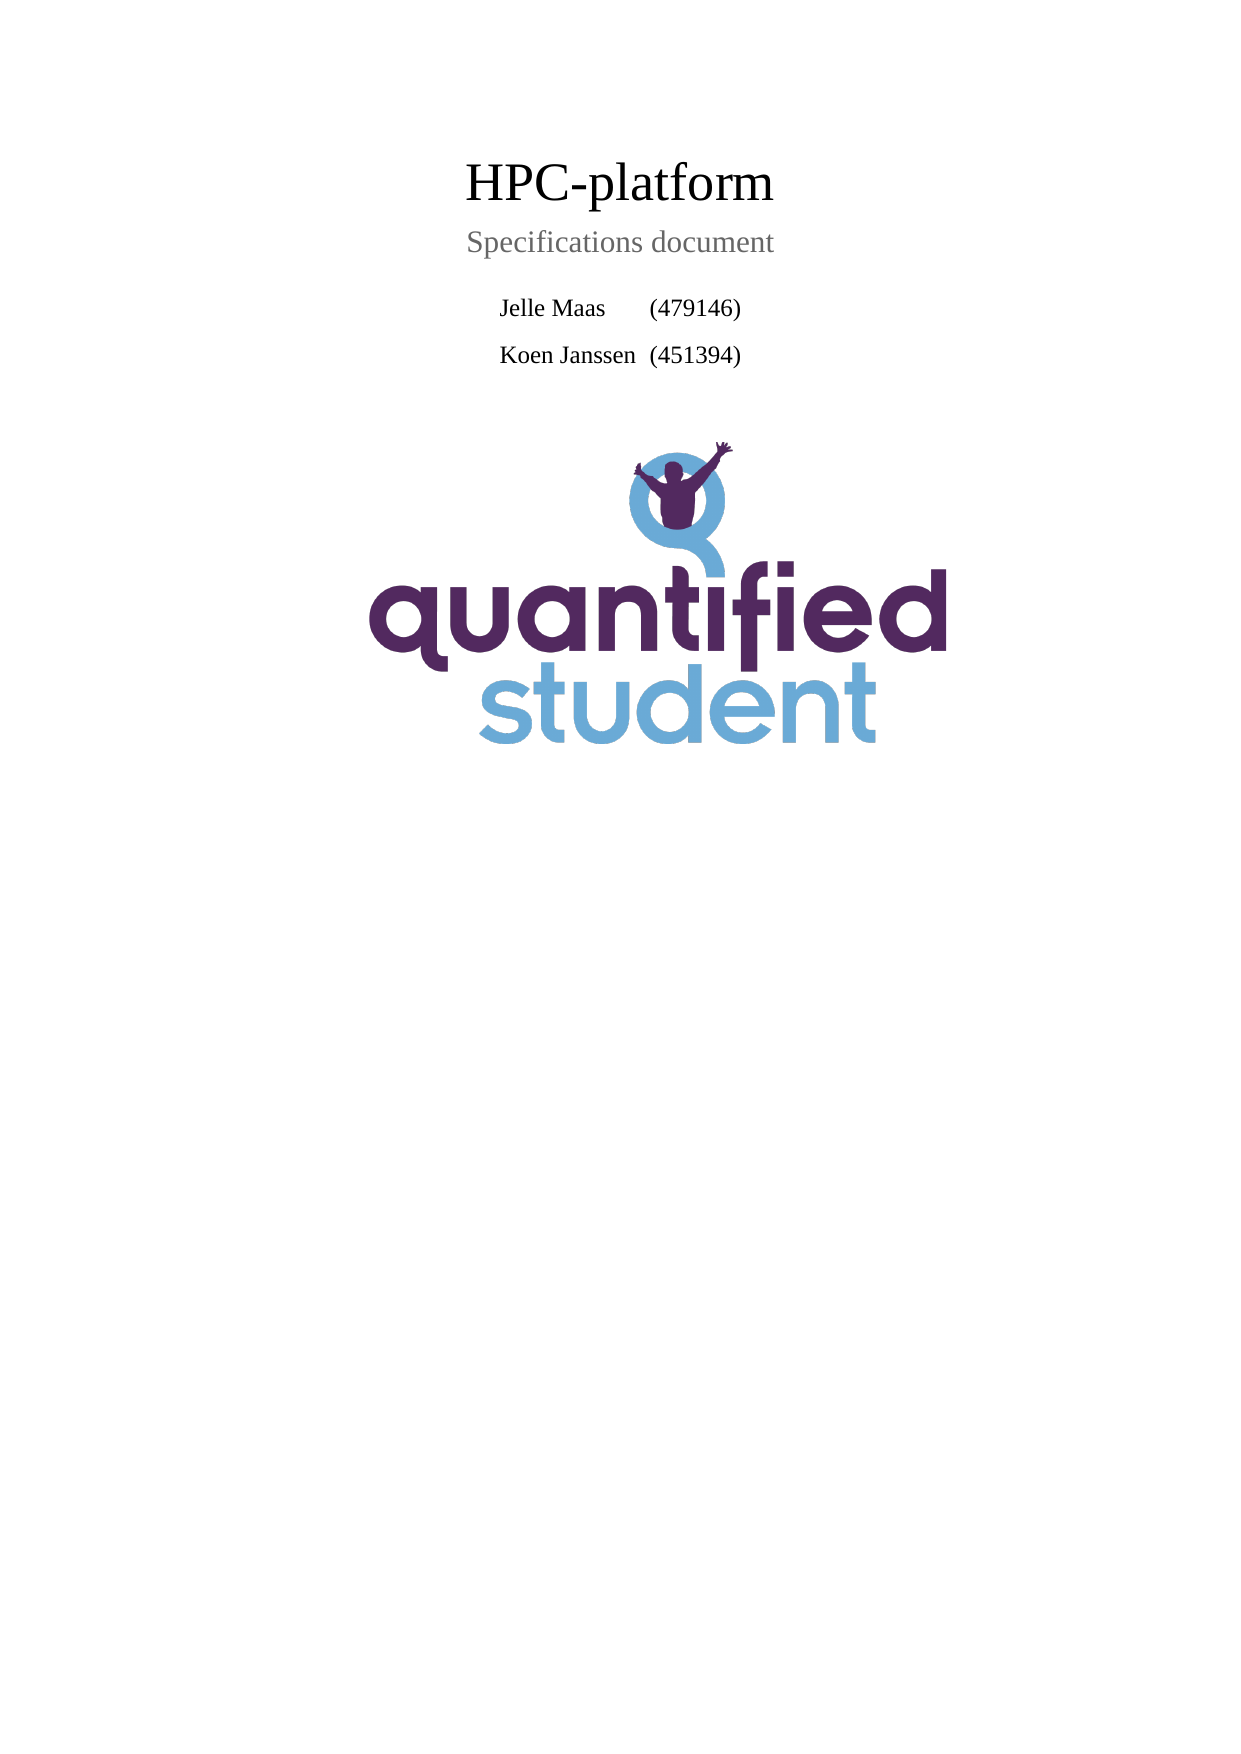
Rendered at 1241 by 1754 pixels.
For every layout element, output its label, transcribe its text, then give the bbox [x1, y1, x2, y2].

picture [369, 442, 947, 744]
text Jelle Maas (479146) [150, 293, 1090, 321]
text Koen Janssen (451394) [150, 340, 1090, 369]
subtitle Specifications document [150, 223, 1090, 259]
title HPC-platform [150, 150, 1090, 212]
